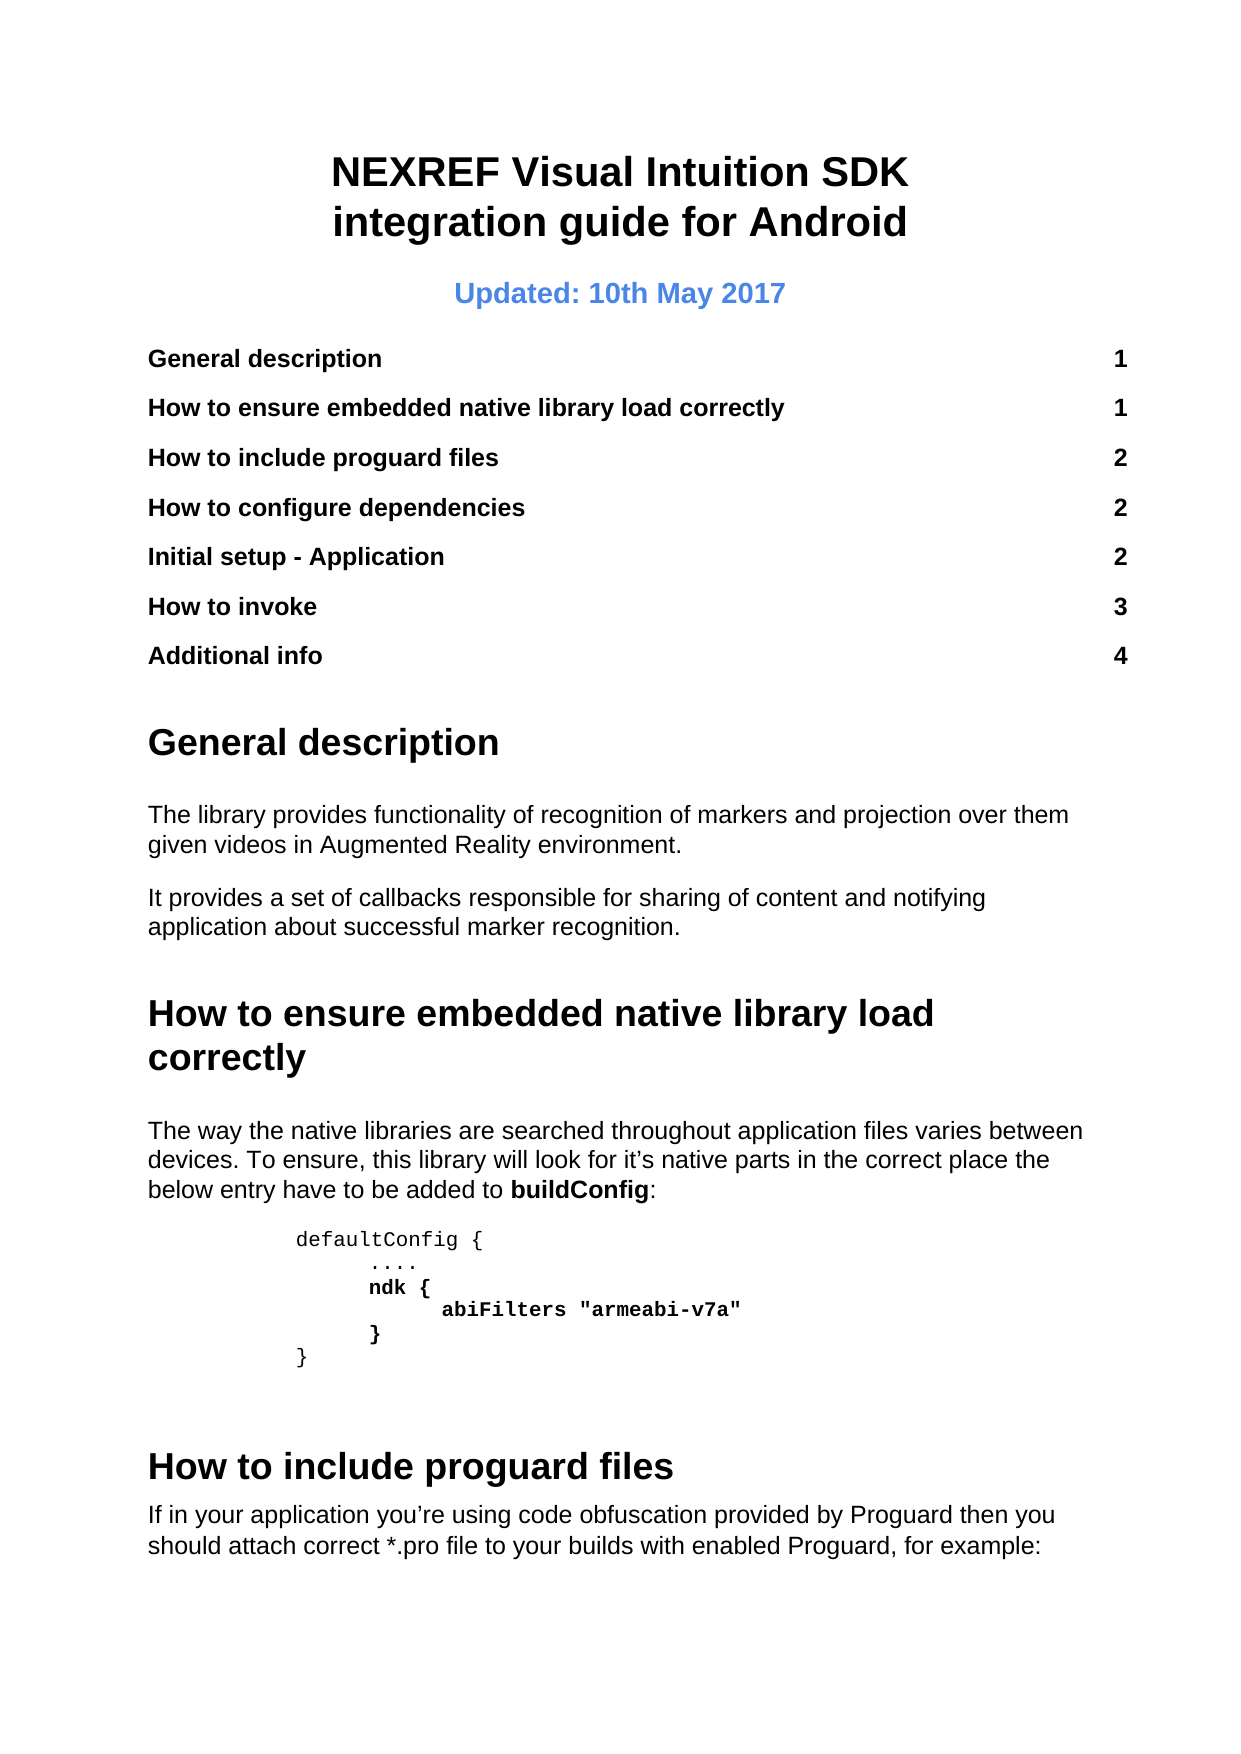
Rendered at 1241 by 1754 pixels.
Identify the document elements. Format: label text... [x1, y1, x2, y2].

text ndk { [368, 1276, 1093, 1299]
text Updated: 10th May 2017 [148, 276, 1093, 309]
subtitle General description [148, 720, 1093, 763]
text It provides a set of callbacks responsible for sharing of content and notifying application about successful marker recognition. [148, 883, 1047, 941]
text NEXREF Visual Intuition SDK [148, 148, 1093, 196]
subtitle How to ensure embedded native library load correctly [148, 992, 1047, 1079]
text } [296, 1347, 1093, 1370]
text abiFilters "armeabi-v7a" [441, 1299, 1093, 1323]
text .... [368, 1252, 1093, 1276]
subtitle How to include proguard files [148, 1444, 1093, 1487]
text integration guide for Android [148, 197, 1093, 245]
text The library provides functionality of recognition of markers and projection over them given videos in Augmented Reality environment. [148, 801, 1093, 858]
text } [368, 1323, 1093, 1347]
text defaultConfig { [296, 1229, 1093, 1252]
text The way the native libraries are searched throughout application files varies between devices. To ensure, this library will look for it’s native parts in the correct place the below entry have to be added to buildConfig: [148, 1116, 1093, 1204]
text If in your application you’re using code obfuscation provided by Proguard then you should attach correct *.pro file to your builds with enabled Proguard, for example: [148, 1500, 1070, 1560]
